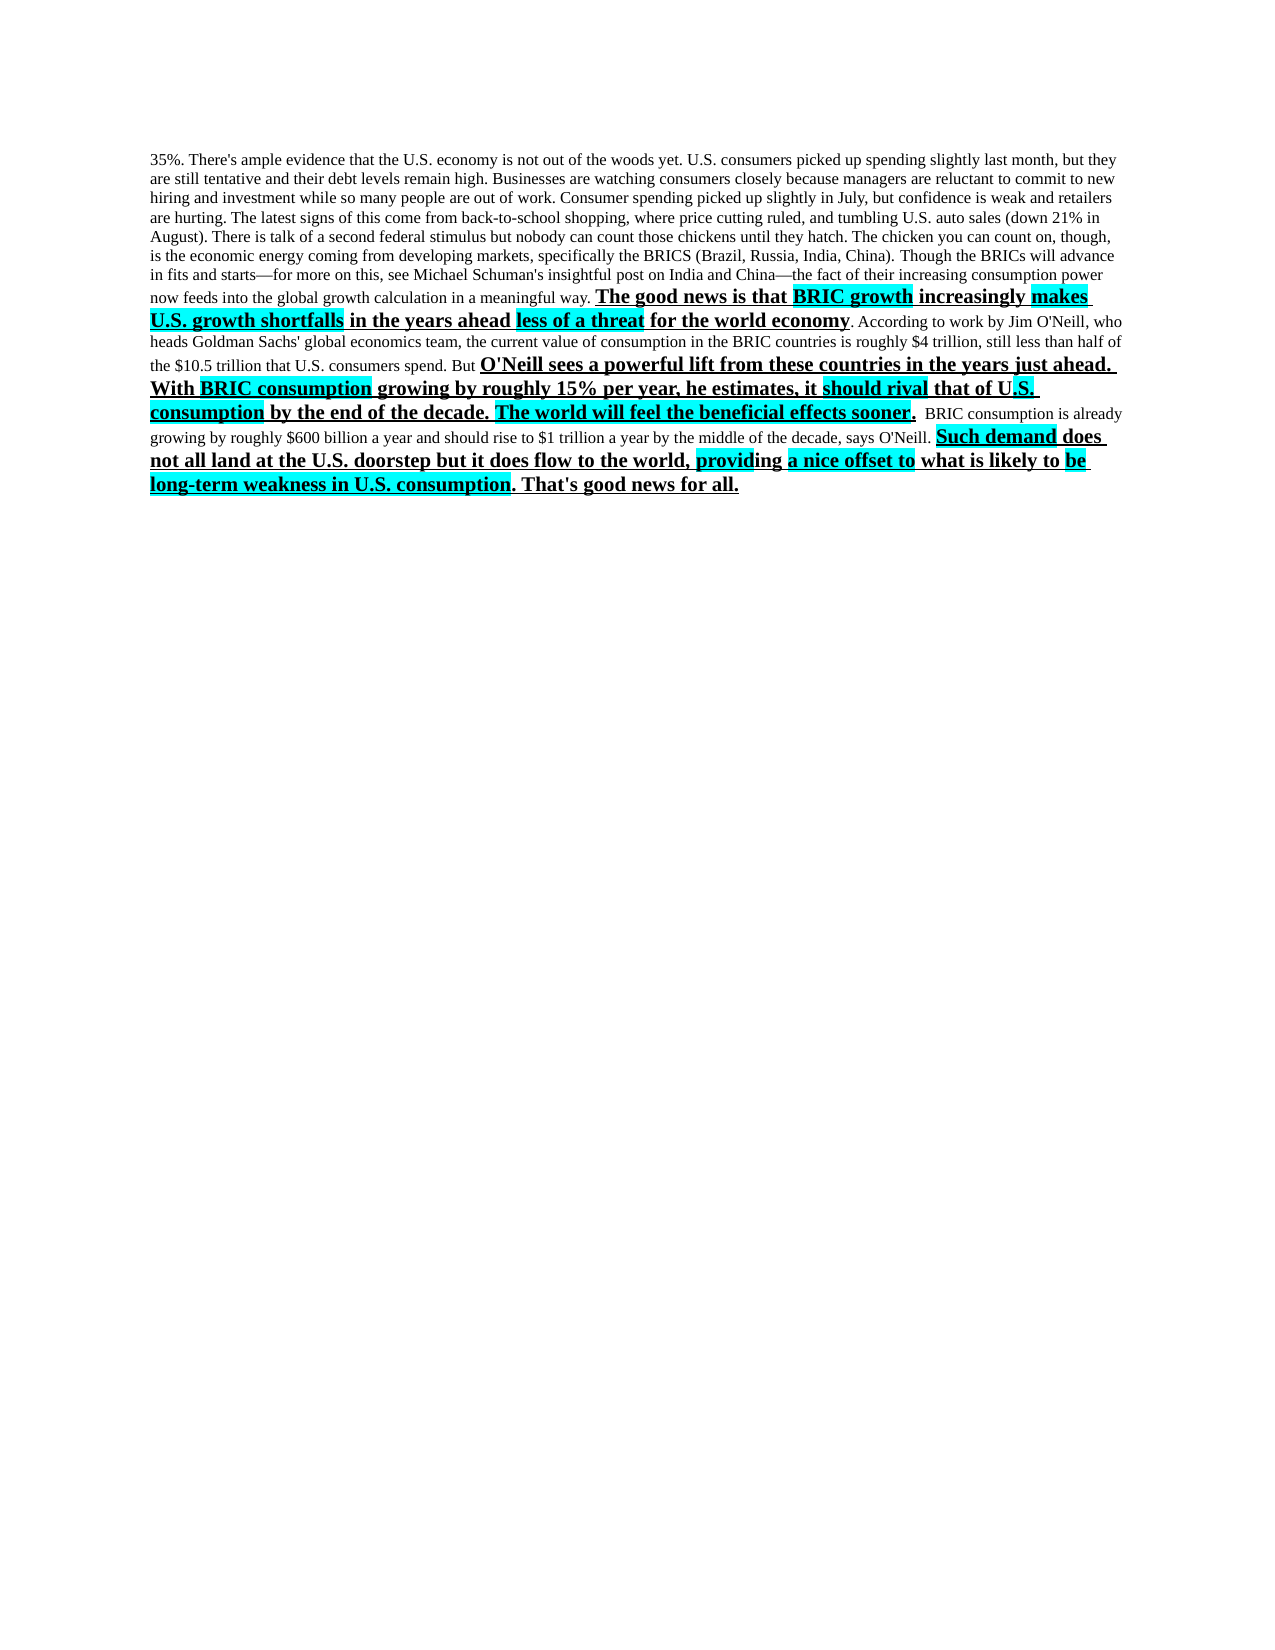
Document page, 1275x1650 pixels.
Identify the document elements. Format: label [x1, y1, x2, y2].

text [150, 150, 1125, 496]
